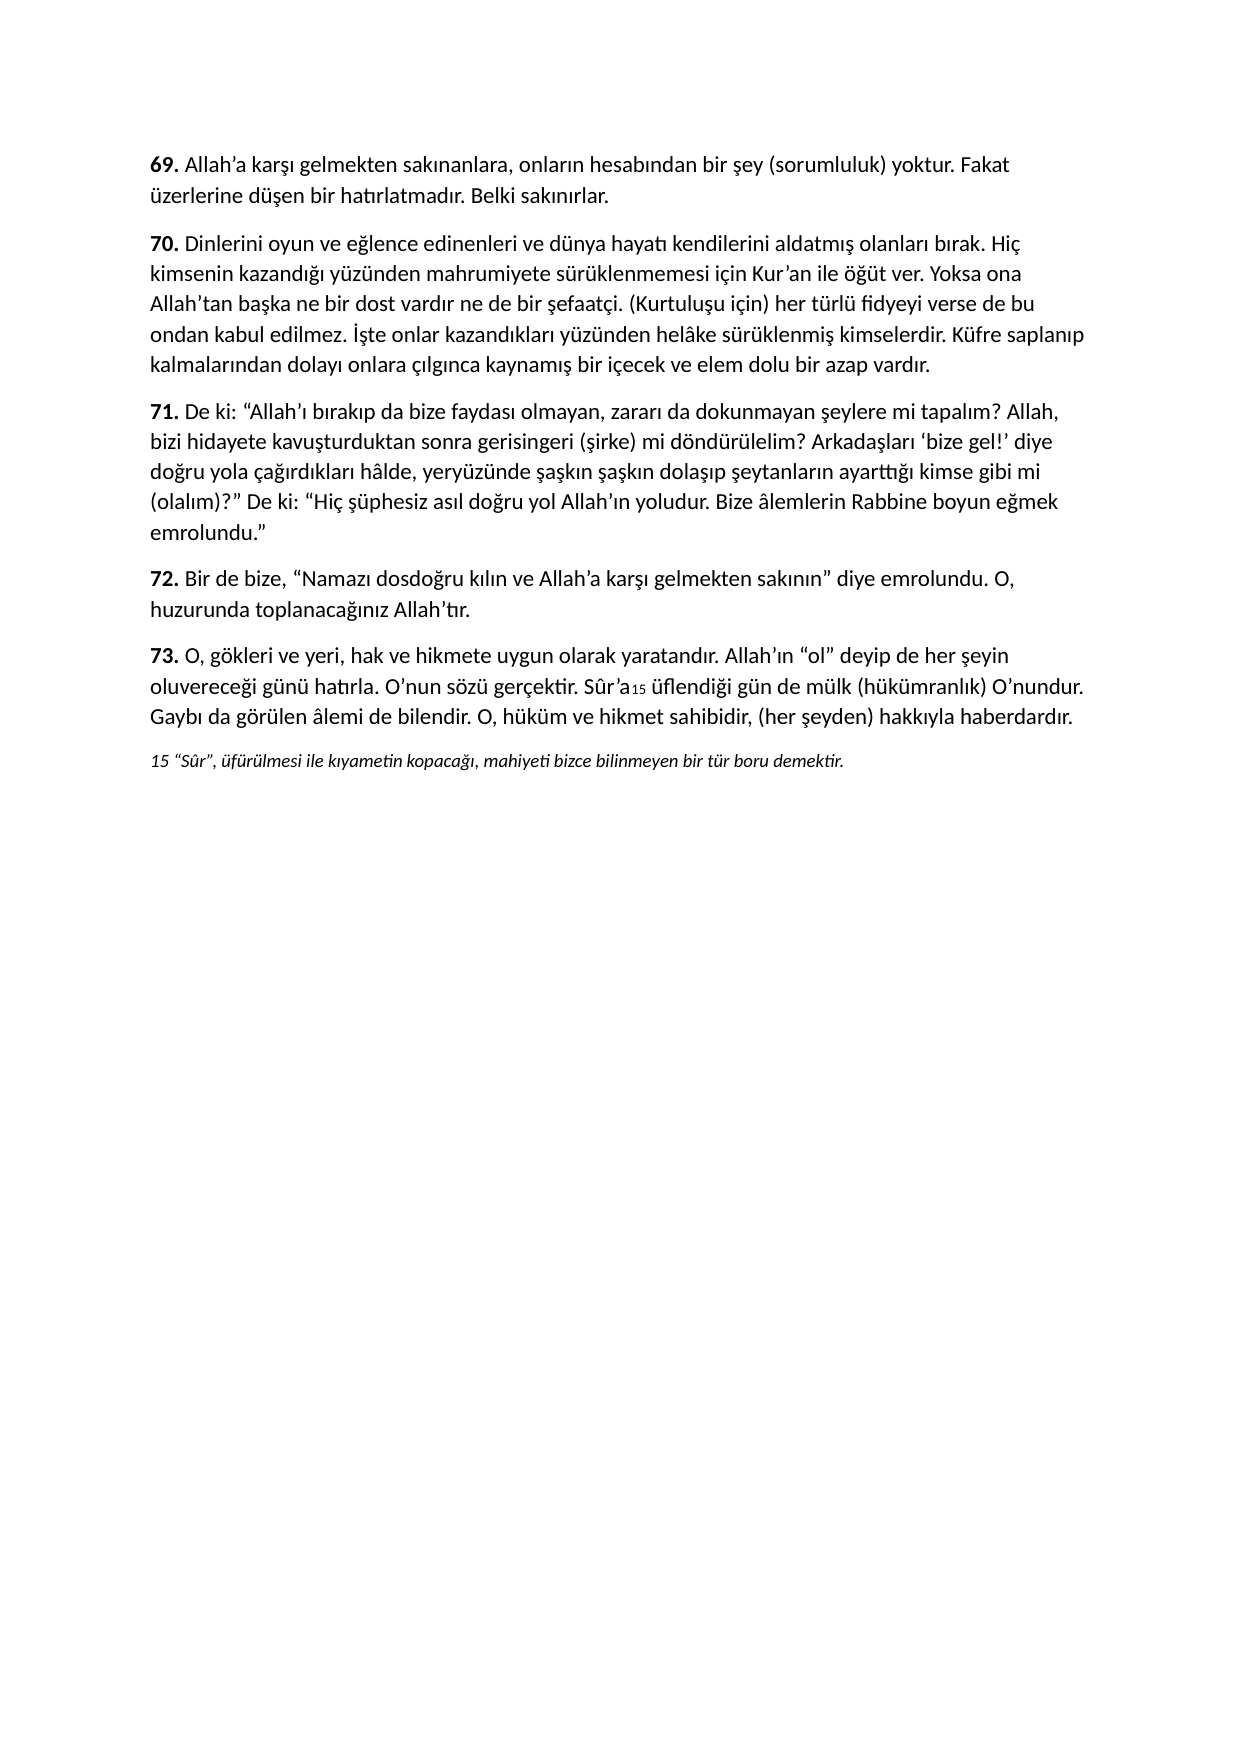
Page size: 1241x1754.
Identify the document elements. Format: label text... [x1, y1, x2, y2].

text 69. Allah’a karşı gelmekten sakınanlara, onların hesabından bir şey (sorumluluk) yoktur. Fakat üzerlerine düşen bir hatırlatmadır. Belki sakınırlar. [150, 150, 1090, 210]
text 73. O, gökleri ve yeri, hak ve hikmete uygun olarak yaratandır. Allah’ın “ol” deyip de her şeyin oluvereceği günü hatırla. O’nun sözü gerçektir. Sûr’a15 üflendiği gün de mülk (hükümranlık) O’nundur. Gaybı da görülen âlemi de bilendir. O, hüküm ve hikmet sahibidir, (her şeyden) hakkıyla haberdardır. [150, 642, 1090, 730]
text 71. De ki: “Allah’ı bırakıp da bize faydası olmayan, zararı da dokunmayan şeylere mi tapalım? Allah, bizi hidayete kavuşturduktan sonra gerisingeri (şirke) mi döndürülelim? Arkadaşları ‘bize gel!’ diye doğru yola çağırdıkları hâlde, yeryüzünde şaşkın şaşkın dolaşıp şeytanların ayarttığı kimse gibi mi (olalım)?” De ki: “Hiç şüphesiz asıl doğru yol Allah’ın yoludur. Bize âlemlerin Rabbine boyun eğmek emrolundu.” [150, 397, 1090, 546]
text 15 “Sûr”, üfürülmesi ile kıyametin kopacağı, mahiyeti bizce bilinmeyen bir tür boru demektir. [150, 749, 1090, 772]
text 70. Dinlerini oyun ve eğlence edinenleri ve dünya hayatı kendilerini aldatmış olanları bırak. Hiç kimsenin kazandığı yüzünden mahrumiyete sürüklenmemesi için Kur’an ile öğüt ver. Yoksa ona Allah’tan başka ne bir dost vardır ne de bir şefaatçi. (Kurtuluşu için) her türlü fidyeyi verse de bu ondan kabul edilmez. İşte onlar kazandıkları yüzünden helâke sürüklenmiş kimselerdir. Küfre saplanıp kalmalarından dolayı onlara çılgınca kaynamış bir içecek ve elem dolu bir azap vardır. [150, 229, 1090, 378]
text 72. Bir de bize, “Namazı dosdoğru kılın ve Allah’a karşı gelmekten sakının” diye emrolundu. O, huzurunda toplanacağınız Allah’tır. [150, 564, 1090, 623]
